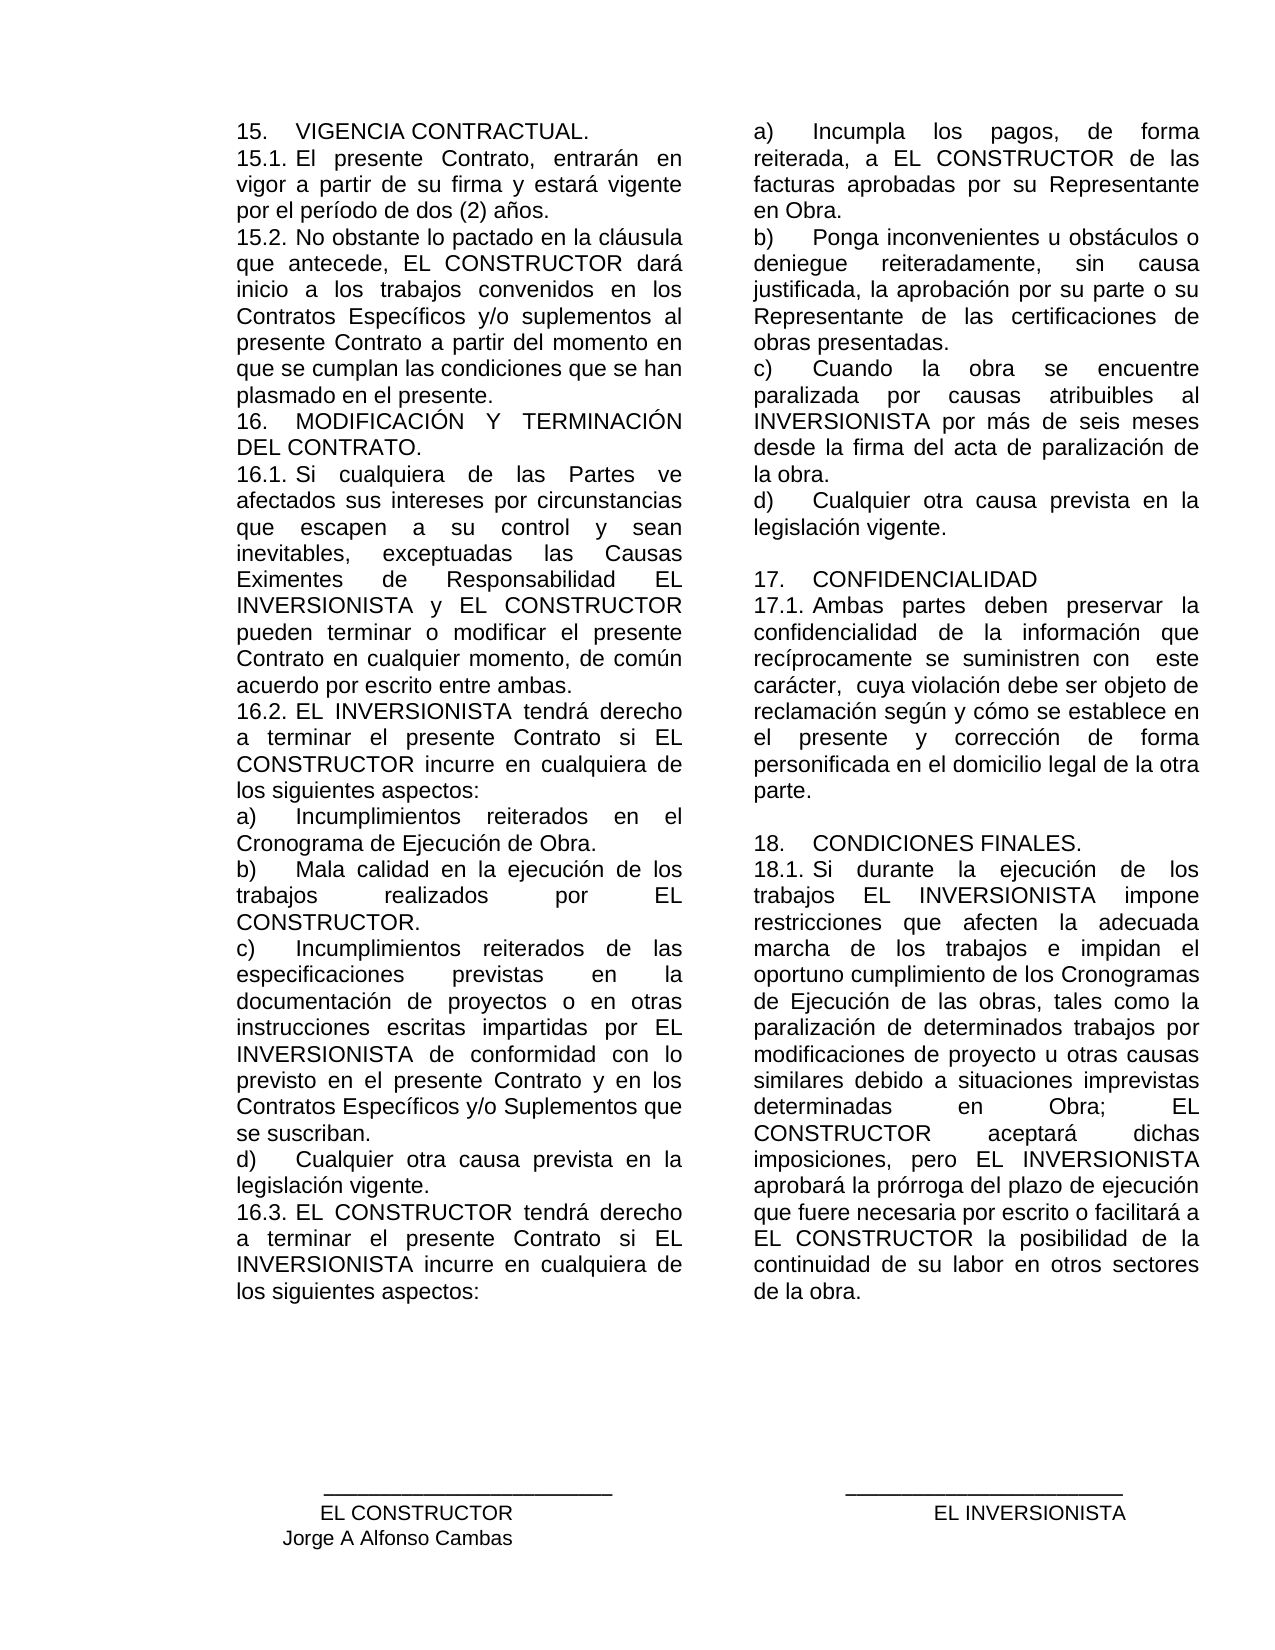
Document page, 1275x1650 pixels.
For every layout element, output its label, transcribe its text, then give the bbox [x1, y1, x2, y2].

list Cualquier otra causa prevista en la legislación vigente. [236, 1146, 682, 1199]
list No obstante lo pactado en la cláusula que antecede, EL CONSTRUCTOR dará inicio a los trabajos convenidos en los Contratos Específicos y/o suplementos al presente Contrato a partir del momento en que se cumplan las condiciones que se han plasmado en el presente. [236, 223, 682, 408]
list El presente Contrato, entrarán en vigor a partir de su firma y estará vigente por el período de dos (2) años. [236, 144, 682, 223]
list Cualquier otra causa prevista en la legislación vigente. [753, 487, 1199, 540]
list VIGENCIA CONTRACTUAL. [236, 118, 682, 144]
list EL INVERSIONISTA tendrá derecho a terminar el presente Contrato si EL CONSTRUCTOR incurre en cualquiera de los siguientes aspectos: [236, 698, 682, 803]
list Cuando la obra se encuentre paralizada por causas atribuibles al INVERSIONISTA por más de seis meses desde la firma del acta de paralización de la obra. [753, 355, 1199, 487]
list CONFIDENCIALIDAD [753, 566, 1199, 592]
list Incumplimientos reiterados de las especificaciones previstas en la documentación de proyectos o en otras instrucciones escritas impartidas por EL INVERSIONISTA de conformidad con lo previsto en el presente Contrato y en los Contratos Específicos y/o Suplementos que se suscriban. [236, 935, 682, 1146]
list Ponga inconvenientes u obstáculos o deniegue reiteradamente, sin causa justificada, la aprobación por su parte o su Representante de las certificaciones de obras presentadas. [753, 223, 1199, 355]
list MODIFICACIÓN Y TERMINACIÓN DEL CONTRATO. [236, 408, 682, 461]
list Si durante la ejecución de los trabajos EL INVERSIONISTA impone restricciones que afecten la adecuada marcha de los trabajos e impidan el oportuno cumplimiento de los Cronogramas de Ejecución de las obras, tales como la paralización de determinados trabajos por modificaciones de proyecto u otras causas similares debido a situaciones imprevistas determinadas en Obra; EL CONSTRUCTOR aceptará dichas imposiciones, pero EL INVERSIONISTA aprobará la prórroga del plazo de ejecución que fuere necesaria por escrito o facilitará a EL CONSTRUCTOR la posibilidad de la continuidad de su labor en otros sectores de la obra. [753, 856, 1199, 1304]
list CONDICIONES FINALES. [753, 830, 1199, 856]
list Incumpla los pagos, de forma reiterada, a EL CONSTRUCTOR de las facturas aprobadas por su Representante en Obra. [753, 118, 1199, 223]
list Si cualquiera de las Partes ve afectados sus intereses por circunstancias que escapen a su control y sean inevitables, exceptuadas las Causas Eximentes de Responsabilidad EL INVERSIONISTA y EL CONSTRUCTOR pueden terminar o modificar el presente Contrato en cualquier momento, de común acuerdo por escrito entre ambas. [236, 461, 682, 698]
list Mala calidad en la ejecución de los trabajos realizados por EL CONSTRUCTOR. [236, 856, 682, 935]
list Incumplimientos reiterados en el Cronograma de Ejecución de Obra. [236, 803, 682, 856]
list Ambas partes deben preservar la confidencialidad de la información que recíprocamente se suministren con este carácter, cuya violación debe ser objeto de reclamación según y cómo se establece en el presente y corrección de forma personificada en el domicilio legal de la otra parte. [753, 592, 1199, 803]
list EL CONSTRUCTOR tendrá derecho a terminar el presente Contrato si EL INVERSIONISTA incurre en cualquiera de los siguientes aspectos: [236, 1199, 682, 1304]
